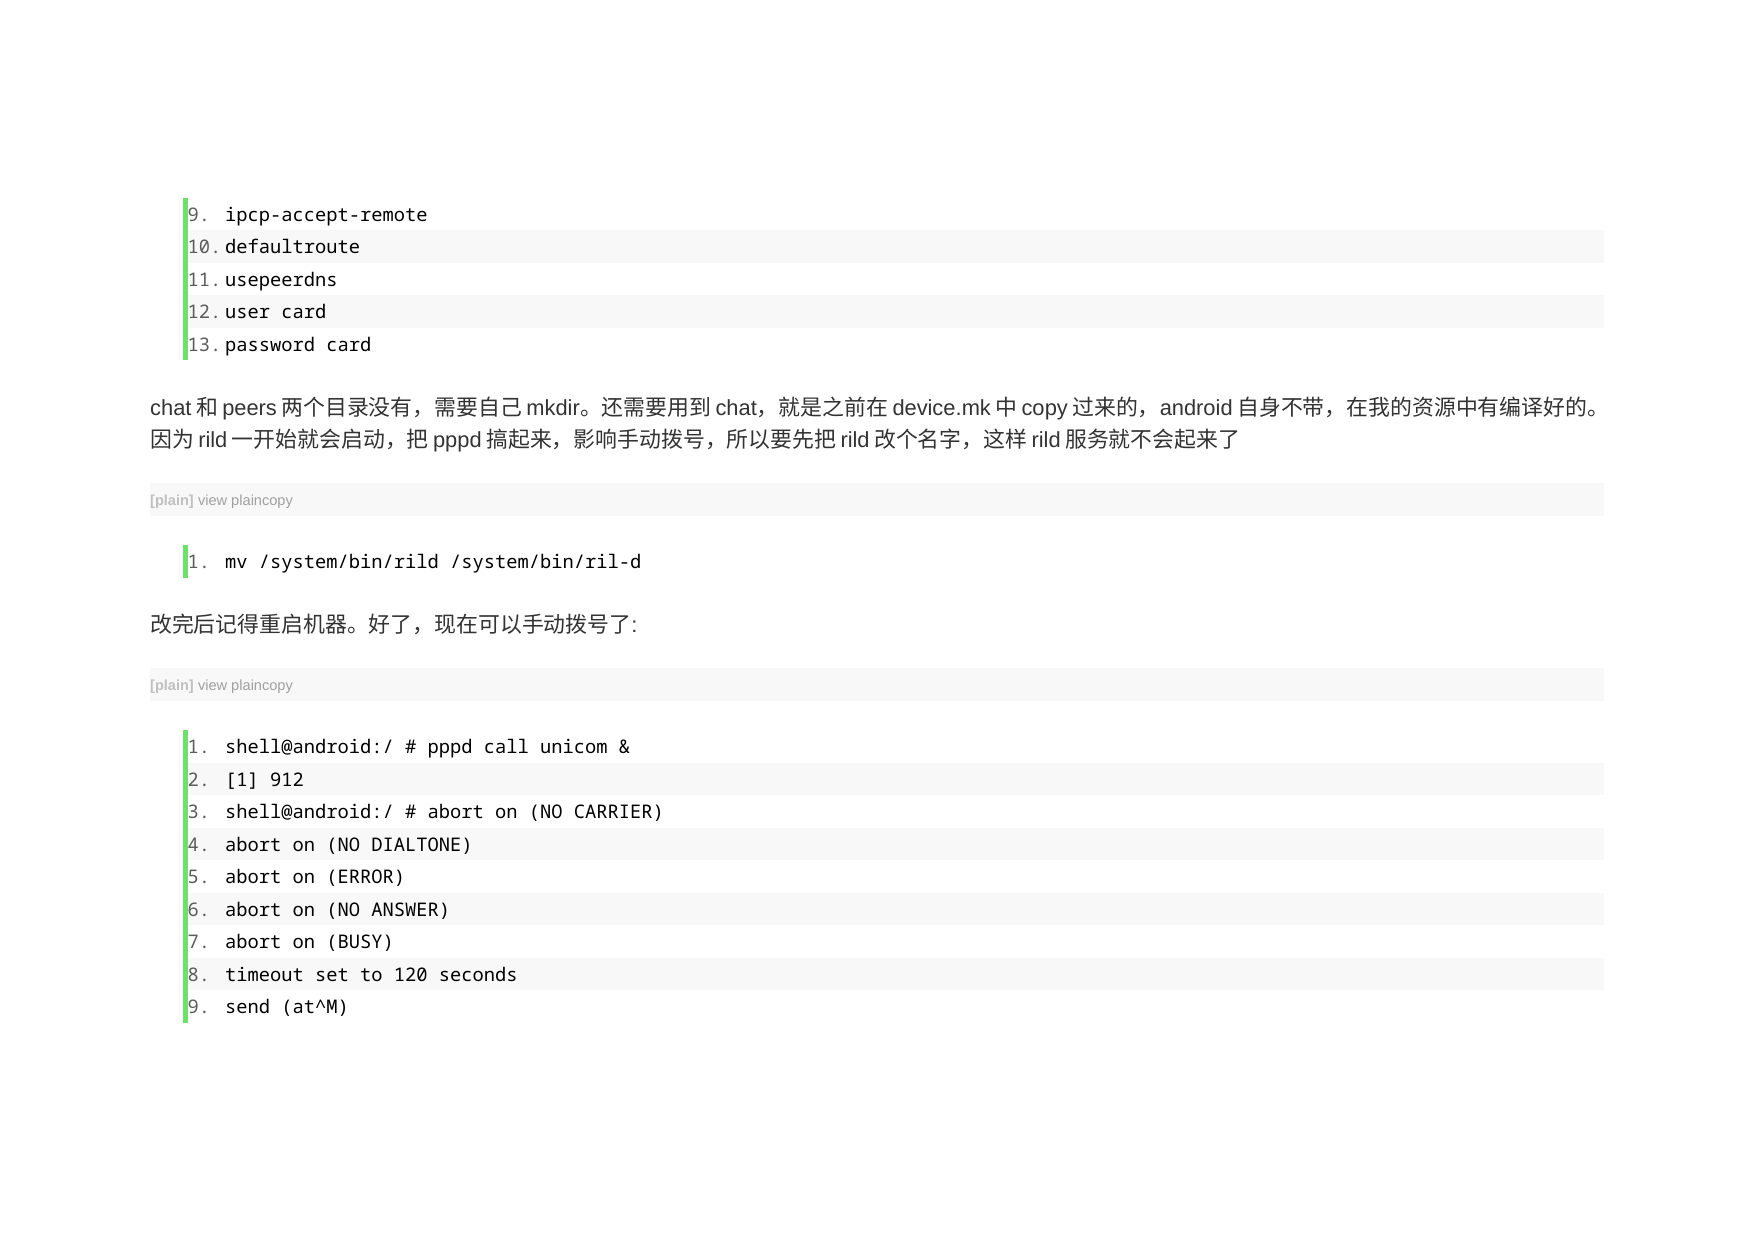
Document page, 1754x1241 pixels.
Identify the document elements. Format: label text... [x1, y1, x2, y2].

text chat和peers两个目录没有，需要自己mkdir。还需要用到chat，就是之前在device.mk中copy过来的，android自身不带，在我的资源中有编译好的。因为rild一开始就会启动，把pppd搞起来，影响手动拨号，所以要先把rild改个名字，这样rild服务就不会起来了 [150, 389, 1604, 454]
list send (at^M) [188, 990, 1604, 1023]
text [plain] view plaincopy [150, 668, 1604, 701]
list shell@android:/ # pppd call unicom & [188, 730, 1604, 763]
list ipcp-accept-remote [188, 198, 1604, 230]
text 改完后记得重启机器。好了，现在可以手动拨号了: [150, 607, 1604, 639]
list abort on (BUSY) [188, 925, 1604, 958]
list shell@android:/ # abort on (NO CARRIER) [188, 795, 1604, 828]
list password card [188, 328, 1604, 360]
list abort on (ERROR) [188, 860, 1604, 893]
list mv /system/bin/rild /system/bin/ril-d [188, 545, 1604, 578]
text [plain] view plaincopy [150, 483, 1604, 516]
list timeout set to 120 seconds [188, 958, 1604, 990]
list [1] 912 [188, 763, 1604, 795]
list defaultroute [188, 230, 1604, 263]
list abort on (NO DIALTONE) [188, 828, 1604, 860]
list abort on (NO ANSWER) [188, 893, 1604, 925]
list user card [188, 295, 1604, 328]
list usepeerdns [188, 263, 1604, 295]
